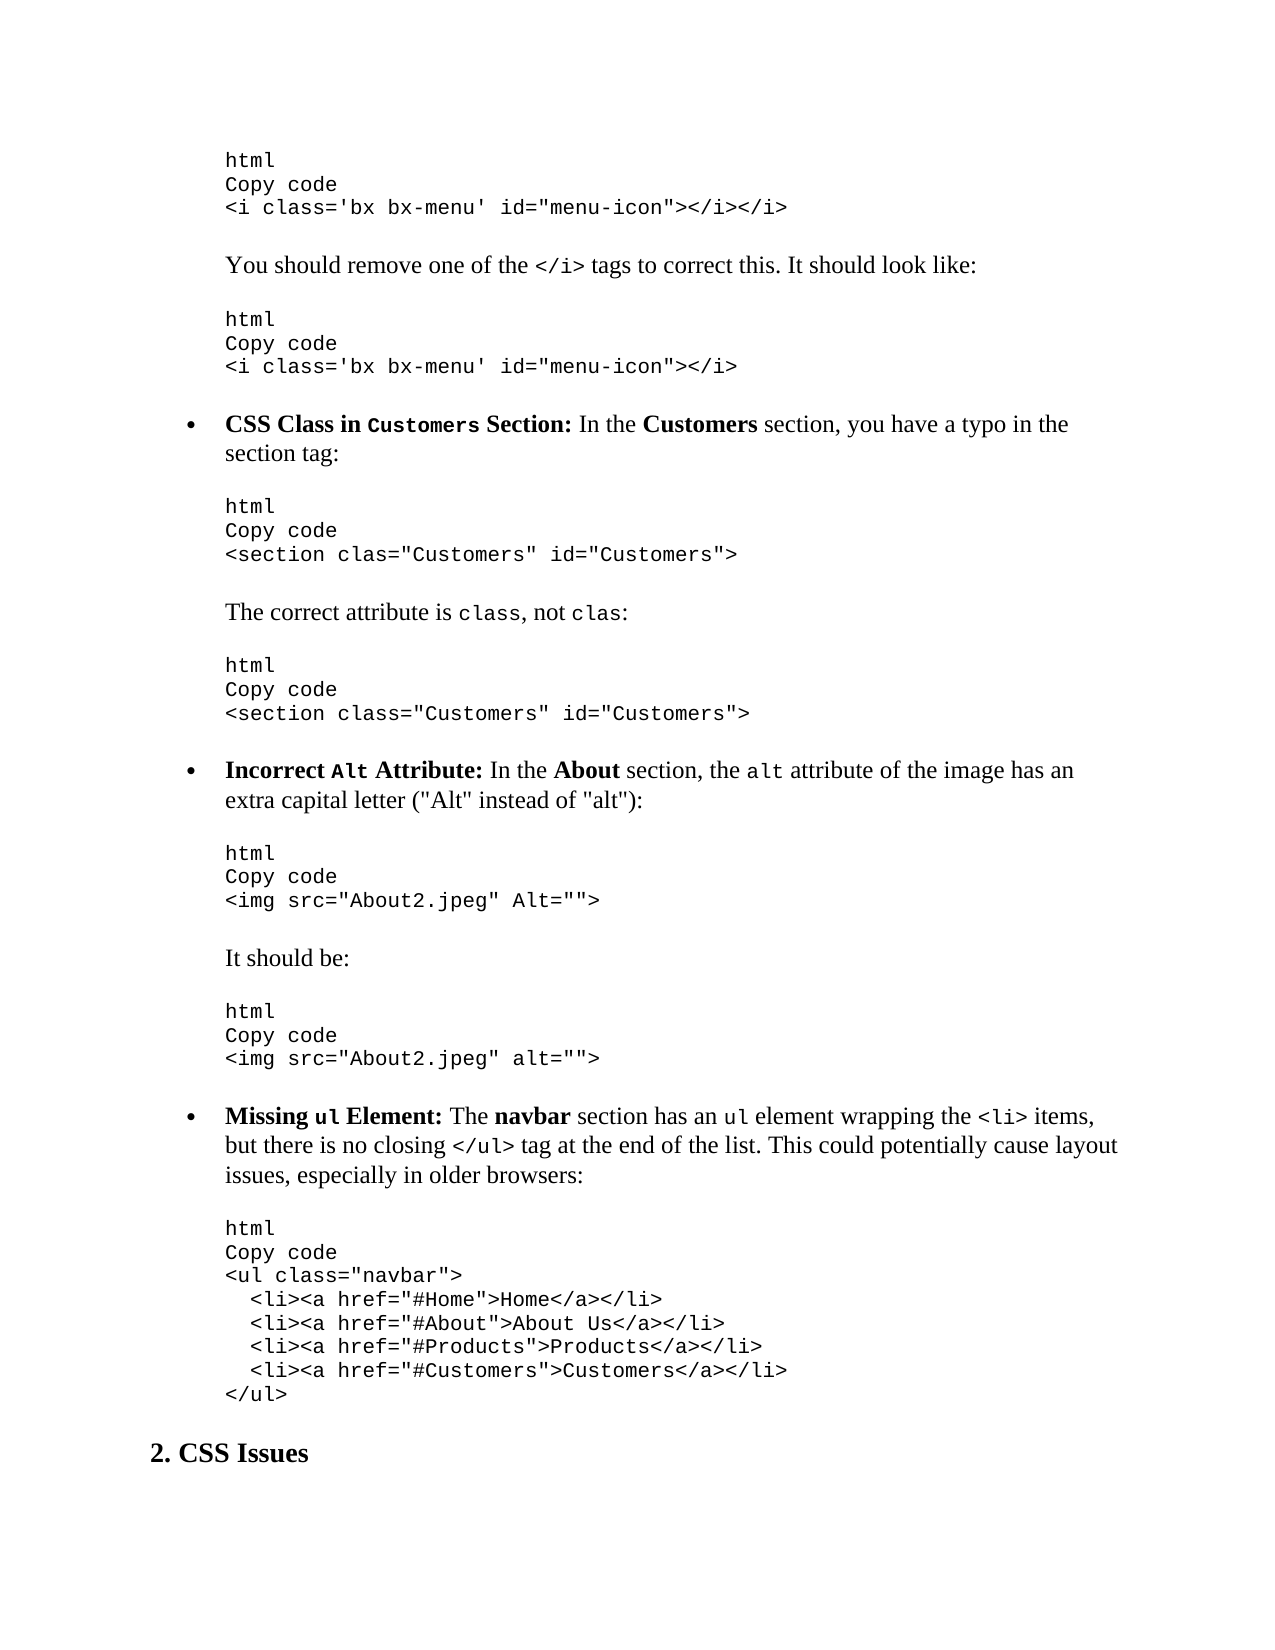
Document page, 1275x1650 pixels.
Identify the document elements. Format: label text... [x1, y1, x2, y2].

text Copy code [225, 867, 1125, 890]
text <img src="About2.jpeg" alt=""> [225, 1048, 1125, 1072]
text <section clas="Customers" id="Customers"> [225, 544, 1125, 567]
text <section class="Customers" id="Customers"> [225, 703, 1125, 726]
text Copy code [225, 679, 1125, 703]
text html [225, 655, 1125, 679]
text Copy code [225, 520, 1125, 544]
text html [225, 1001, 1125, 1024]
text 2. CSS Issues [150, 1436, 1125, 1469]
text The correct attribute is class, not clas: [225, 597, 1125, 626]
text Copy code [225, 332, 1125, 356]
text html [225, 309, 1125, 332]
text <li><a href="#Customers">Customers</a></li> [225, 1360, 1125, 1384]
text <i class='bx bx-menu' id="menu-icon"></i></i> [225, 197, 1125, 221]
list CSS Class in Customers Section: In the Customers section, you have a typo in the section tag: [187, 409, 1125, 467]
text <li><a href="#Products">Products</a></li> [225, 1336, 1125, 1360]
text html [225, 150, 1125, 174]
text <ul class="navbar"> [225, 1265, 1125, 1289]
text </ul> [225, 1384, 1125, 1407]
text You should remove one of the </i> tags to correct this. It should look like: [225, 250, 1125, 280]
text Copy code [225, 174, 1125, 197]
text <li><a href="#About">About Us</a></li> [225, 1313, 1125, 1336]
text Copy code [225, 1024, 1125, 1048]
text It should be: [225, 943, 1125, 972]
text <img src="About2.jpeg" Alt=""> [225, 890, 1125, 914]
text Copy code [225, 1242, 1125, 1265]
list Missing ul Element: The navbar section has an ul element wrapping the <li> items, but there is no closing </ul> tag at the end of the list. This could potentially cause layout issues, especially in older browsers: [187, 1101, 1125, 1189]
list Incorrect Alt Attribute: In the About section, the alt attribute of the image has an extra capital letter ("Alt" instead of "alt"): [187, 755, 1125, 814]
text html [225, 496, 1125, 520]
text <i class='bx bx-menu' id="menu-icon"></i> [225, 356, 1125, 380]
text html [225, 1218, 1125, 1242]
text <li><a href="#Home">Home</a></li> [225, 1289, 1125, 1313]
text html [225, 843, 1125, 867]
